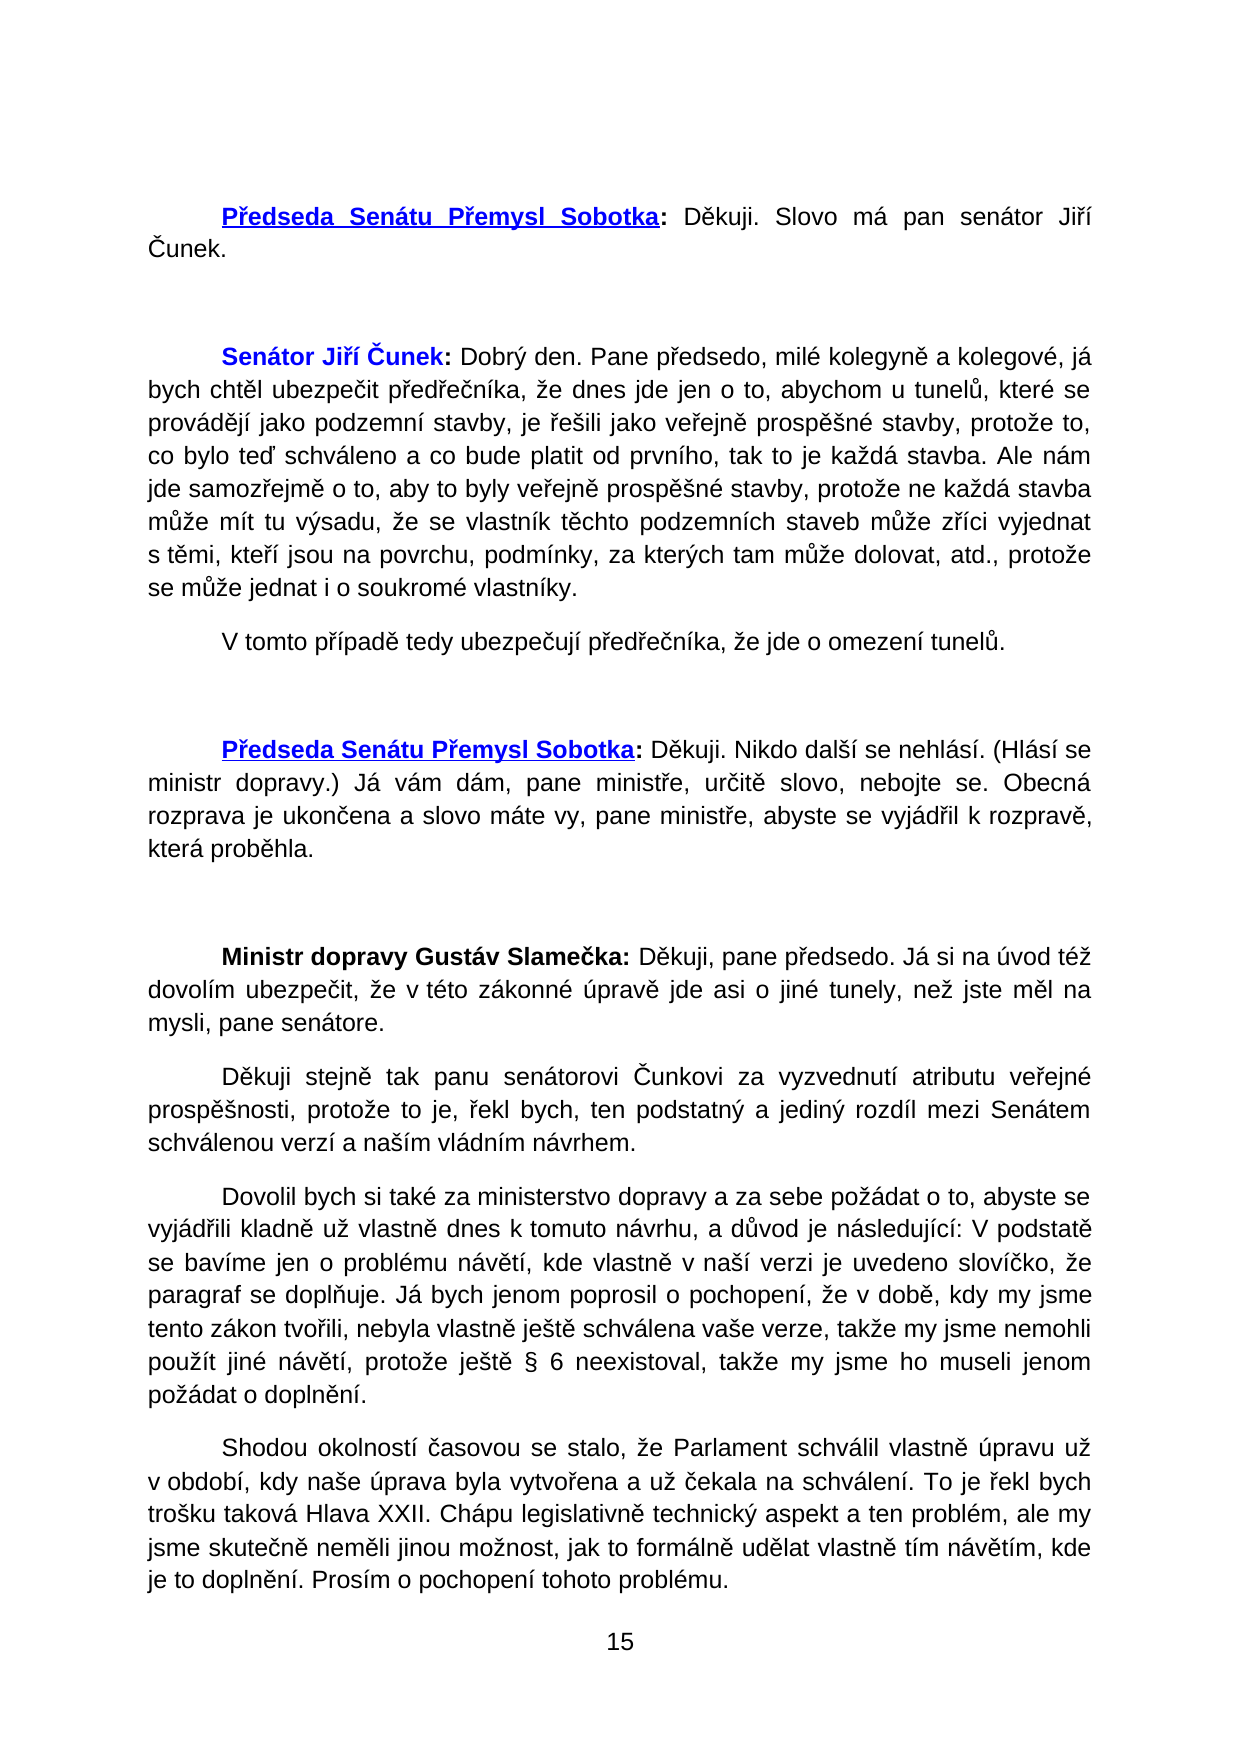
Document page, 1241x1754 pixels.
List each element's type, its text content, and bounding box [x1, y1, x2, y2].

text Dovolil bych si také za ministerstvo dopravy a za sebe požádat o to, abyste se vyjádřili kladně už vlastně dnes k tomuto návrhu, a důvod je následující: V podstatě se bavíme jen o problému návětí, kde vlastně v naší verzi je uvedeno slovíčko, že paragraf se doplňuje. Já bych jenom poprosil o pochopení, že v době, kdy my jsme tento zákon tvořili, nebyla vlastně ještě schválena vaše verze, takže my jsme nemohli použít jiné návětí, protože ještě § 6 neexistoval, takže my jsme ho museli jenom požádat o doplnění. [148, 1181, 1093, 1408]
text Děkuji stejně tak panu senátorovi Čunkovi za vyzvednutí atributu veřejné prospěšnosti, protože to je, řekl bych, ten podstatný a jediný rozdíl mezi Senátem schválenou verzí a naším vládním návrhem. [148, 1062, 1093, 1156]
text Senátor Jiří Čunek: Dobrý den. Pane předsedo, milé kolegyně a kolegové, já bych chtěl ubezpečit předřečníka, že dnes jde jen o to, abychom u tunelů, které se provádějí jako podzemní stavby, je řešili jako veřejně prospěšné stavby, protože to, co bylo teď schváleno a co bude platit od prvního, tak to je každá stavba. Ale nám jde samozřejmě o to, aby to byly veřejně prospěšné stavby, protože ne každá stavba může mít tu výsadu, že se vlastník těchto podzemních staveb může zříci vyjednat s těmi, kteří jsou na povrchu, podmínky, za kterých tam může dolovat, atd., protože se může jednat i o soukromé vlastníky. [148, 342, 1093, 602]
text Ministr dopravy Gustáv Slamečka: Děkuji, pane předsedo. Já si na úvod též dovolím ubezpečit, že v této zákonné úpravě jde asi o jiné tunely, než jste měl na mysli, pane senátore. [148, 942, 1093, 1036]
text V tomto případě tedy ubezpečují předřečníka, že jde o omezení tunelů. [148, 627, 1093, 656]
text Shodou okolností časovou se stalo, že Parlament schválil vlastně úpravu už v období, kdy naše úprava byla vytvořena a už čekala na schválení. To je řekl bych trošku taková Hlava XXII. Chápu legislativně technický aspekt a ten problém, ale my jsme skutečně neměli jinou možnost, jak to formálně udělat vlastně tím návětím, kde je to doplnění. Prosím o pochopení tohoto problému. [148, 1433, 1093, 1594]
text Předseda Senátu Přemysl Sobotka: Děkuji. Slovo má pan senátor Jiří Čunek. [148, 201, 1093, 263]
text Předseda Senátu Přemysl Sobotka: Děkuji. Nikdo další se nehlásí. (Hlásí se ministr dopravy.) Já vám dám, pane ministře, určitě slovo, nebojte se. Obecná rozprava je ukončena a slovo máte vy, pane ministře, abyste se vyjádřil k rozpravě, která proběhla. [148, 735, 1093, 863]
